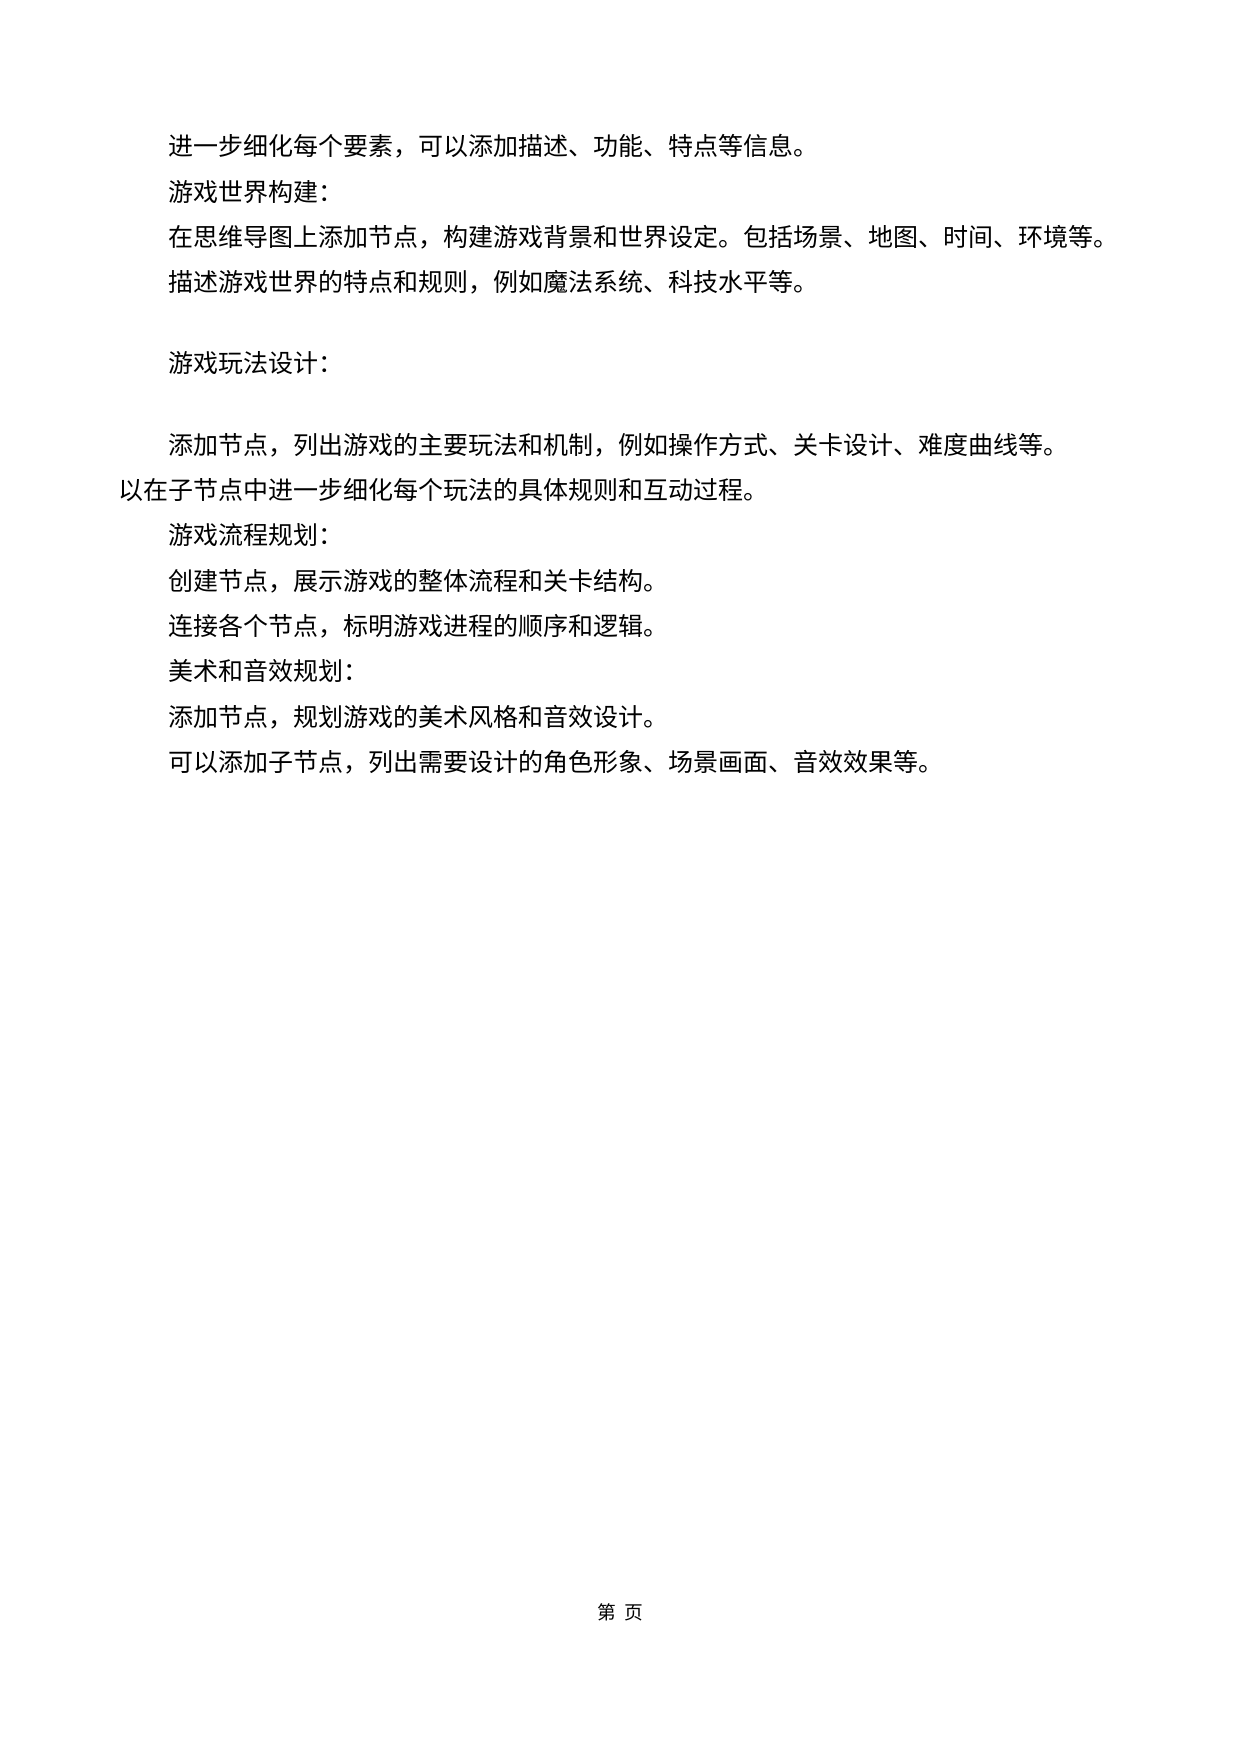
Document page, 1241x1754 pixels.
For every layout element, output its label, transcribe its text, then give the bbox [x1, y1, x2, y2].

text 添加节点，列出游戏的主要玩法和机制，例如操作方式、关卡设计、难度曲线等。 [118, 425, 1122, 461]
text 可以添加子节点，列出需要设计的角色形象、场景画面、音效效果等。 [118, 742, 1122, 779]
text 进一步细化每个要素，可以添加描述、功能、特点等信息。 [118, 127, 1122, 163]
text 描述游戏世界的特点和规则，例如魔法系统、科技水平等。 [118, 263, 1122, 299]
text 创建节点，展示游戏的整体流程和关卡结构。 [118, 561, 1122, 597]
text 游戏玩法设计： [118, 344, 1122, 380]
text 在思维导图上添加节点，构建游戏背景和世界设定。包括场景、地图、时间、环境等。 [118, 217, 1122, 254]
text 连接各个节点，标明游戏进程的顺序和逻辑。 [118, 606, 1122, 643]
text 美术和音效规划： [118, 652, 1122, 688]
text 游戏世界构建： [118, 172, 1122, 208]
text 游戏流程规划： [118, 516, 1122, 552]
text 以在子节点中进一步细化每个玩法的具体规则和互动过程。 [118, 471, 1122, 507]
text 添加节点，规划游戏的美术风格和音效设计。 [118, 697, 1122, 733]
